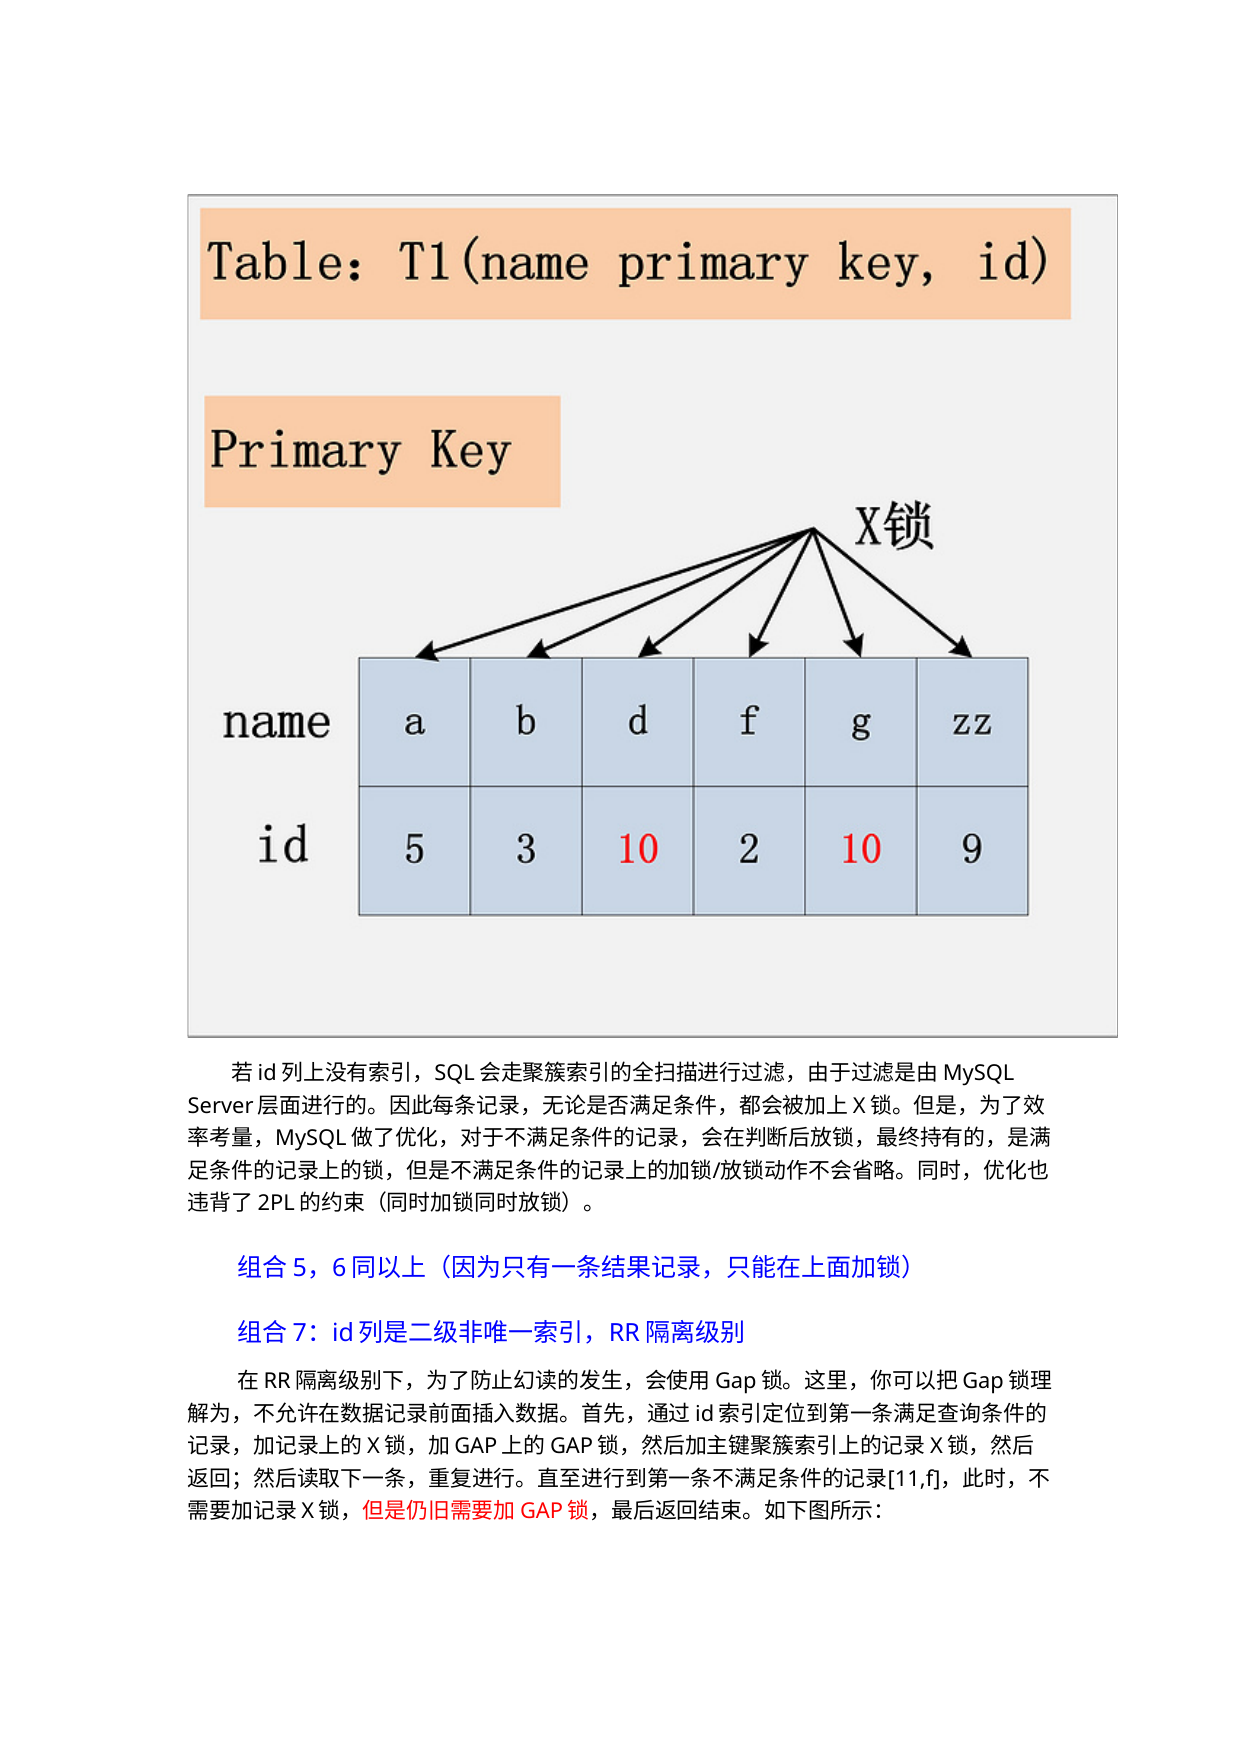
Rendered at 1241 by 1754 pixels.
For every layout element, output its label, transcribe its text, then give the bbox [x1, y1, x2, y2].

text 在RR隔离级别下，为了防止幻读的发生，会使用Gap锁。这里，你可以把Gap锁理解为，不允许在数据记录前面插入数据。首先，通过id索引定位到第一条满足查询条件的记录，加记录上的X锁，加GAP上的GAP锁，然后加主键聚簇索引上的记录X锁，然后返回；然后读取下一条，重复进行。直至进行到第一条不满足条件的记录[11,f]，此时，不需要加记录X锁，但是仍旧需要加GAP锁，最后返回结束。如下图所示： [187, 1363, 1053, 1526]
picture [187, 194, 1118, 1038]
text 组合5，6同以上（因为只有一条结果记录，只能在上面加锁） [187, 1233, 1053, 1298]
text 若id列上没有索引，SQL会走聚簇索引的全扫描进行过滤，由于过滤是由MySQL Server层面进行的。因此每条记录，无论是否满足条件，都会被加上X锁。但是，为了效率考量，MySQL做了优化，对于不满足条件的记录，会在判断后放锁，最终持有的，是满足条件的记录上的锁，但是不满足条件的记录上的加锁/放锁动作不会省略。同时，优化也违背了2PL的约束（同时加锁同时放锁）。 [187, 1055, 1053, 1218]
text 组合7：id列是二级非唯一索引，RR隔离级别 [187, 1298, 1053, 1363]
